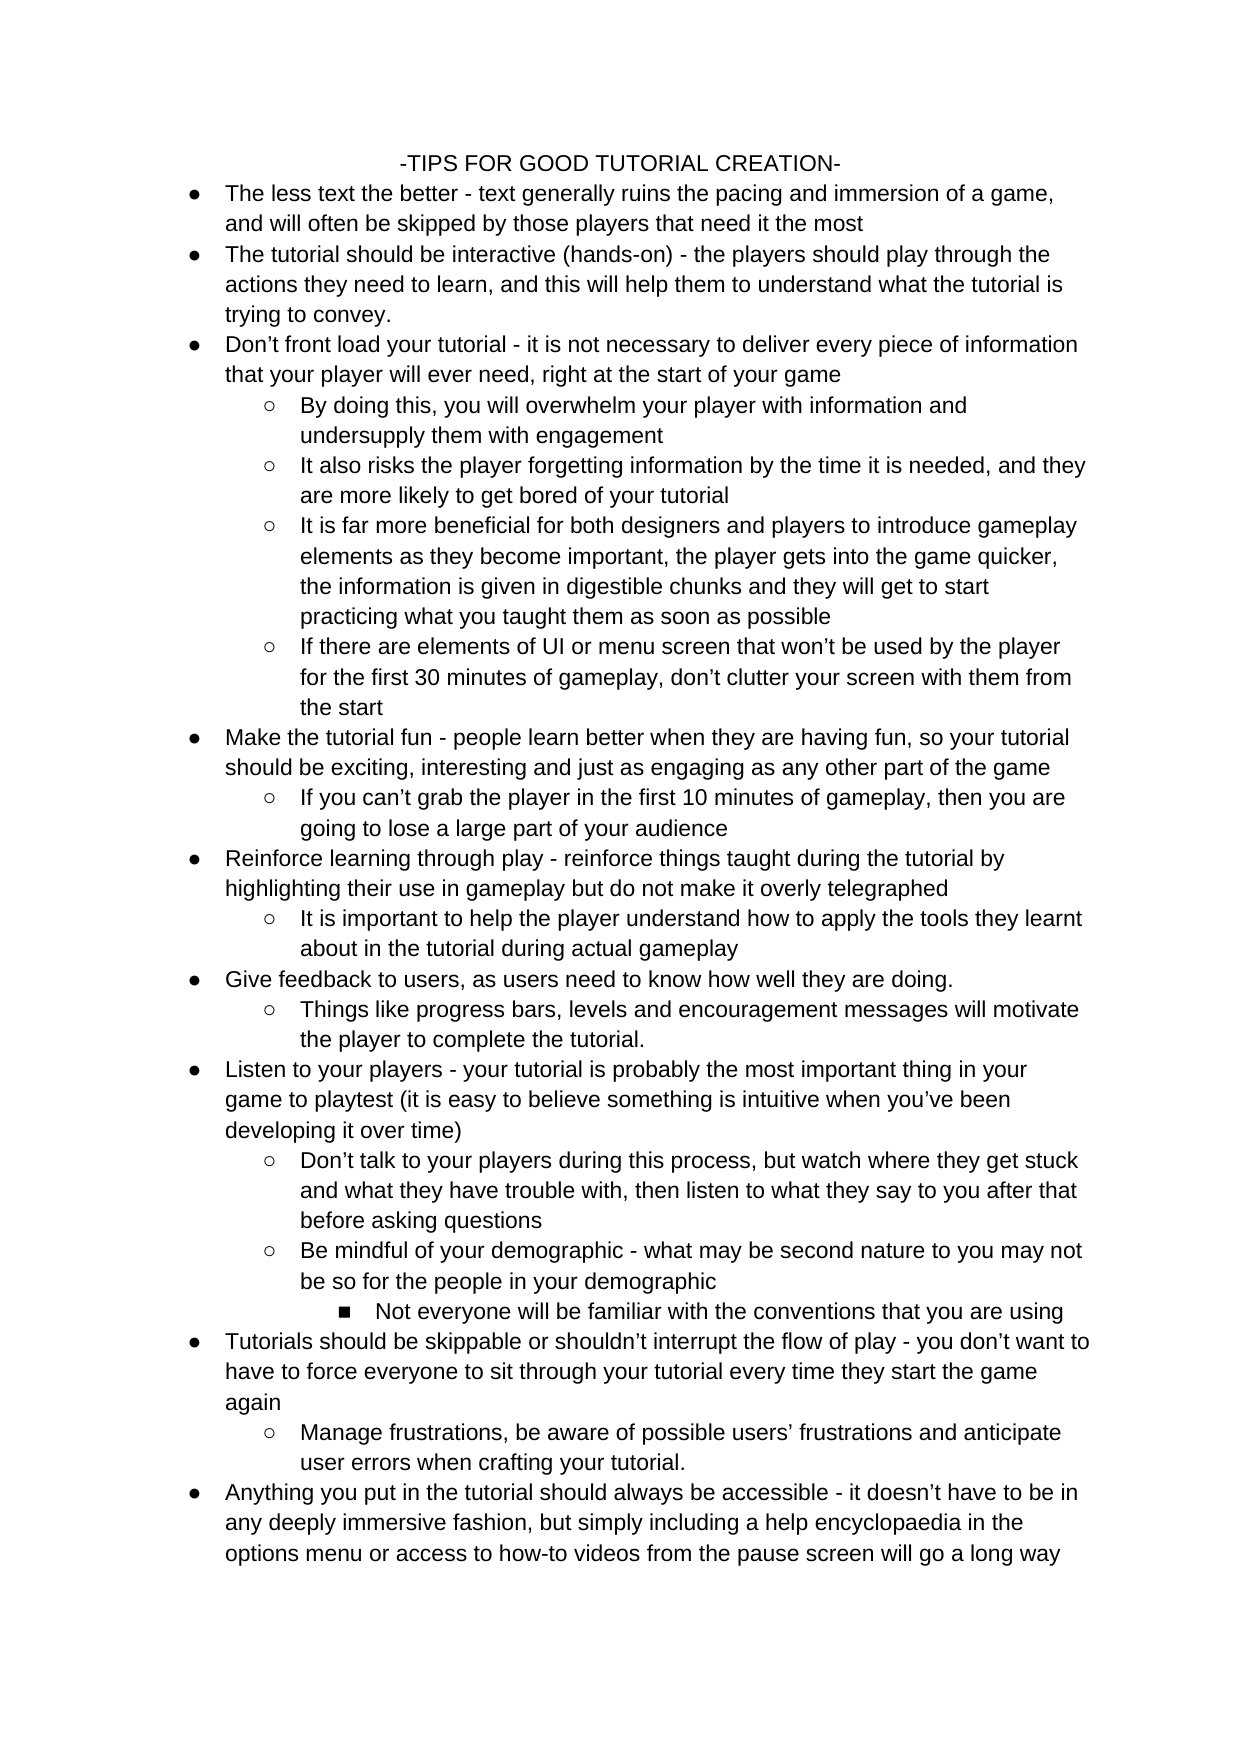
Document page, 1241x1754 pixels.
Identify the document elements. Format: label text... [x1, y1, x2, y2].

list Things like progress bars, levels and encouragement messages will motivate the player to complete the tutorial. [262, 996, 1090, 1052]
list Not everyone will be familiar with the conventions that you are using [337, 1298, 1090, 1324]
list Manage frustrations, be aware of possible users’ frustrations and anticipate user errors when crafting your tutorial. [262, 1419, 1090, 1475]
list Make the tutorial fun - people learn better when they are having fun, so your tutorial should be exciting, interesting and just as engaging as any other part of the game [187, 724, 1090, 781]
list Give feedback to users, as users need to know how well they are doing. [187, 966, 1090, 992]
list If there are elements of UI or menu screen that won’t be used by the player for the first 30 minutes of gameplay, don’t clutter your screen with them from the start [262, 633, 1090, 720]
list Tutorials should be skippable or shouldn’t interrupt the flow of play - you don’t want to have to force everyone to sit through your tutorial every time they start the game again [187, 1328, 1090, 1415]
list Reinforce learning through play - reinforce things taught during the tutorial by highlighting their use in gameplay but do not make it overly telegraphed [187, 845, 1090, 901]
list By doing this, you will overwhelm your player with information and undersupply them with engagement [262, 392, 1090, 448]
list Be mindful of your demographic - what may be second nature to you may not be so for the people in your demographic [262, 1237, 1090, 1294]
list Anything you put in the tutorial should always be accessible - it doesn’t have to be in any deeply immersive fashion, but simply including a help encyclopaedia in the options menu or access to how-to videos from the pause screen will go a long way [187, 1479, 1090, 1566]
list Don’t talk to your players during this process, but watch where they get stuck and what they have trouble with, then listen to what they say to you after that before asking questions [262, 1147, 1090, 1234]
list Listen to your players - your tutorial is probably the most important thing in your game to playtest (it is easy to believe something is intuitive when you’ve been developing it over time) [187, 1056, 1090, 1143]
text -TIPS FOR GOOD TUTORIAL CREATION- [150, 150, 1090, 176]
list It also risks the player forgetting information by the time it is needed, and they are more likely to get bored of your tutorial [262, 452, 1090, 509]
list If you can’t grab the player in the first 10 minutes of gameplay, then you are going to lose a large part of your audience [262, 784, 1090, 841]
list The less text the better - text generally ruins the pacing and immersion of a game, and will often be skipped by those players that need it the most [187, 180, 1090, 237]
list Don’t front load your tutorial - it is not necessary to deliver every piece of information that your player will ever need, right at the start of your game [187, 331, 1090, 388]
list It is important to help the player understand how to apply the tools they learnt about in the tutorial during actual gameplay [262, 905, 1090, 962]
list It is far more beneficial for both designers and players to introduce gameplay elements as they become important, the player gets into the game quicker, the information is given in digestible chunks and they will get to start practicing what you taught them as soon as possible [262, 512, 1090, 629]
list The tutorial should be interactive (hands-on) - the players should play through the actions they need to learn, and this will help them to understand what the tutorial is trying to convey. [187, 241, 1090, 327]
